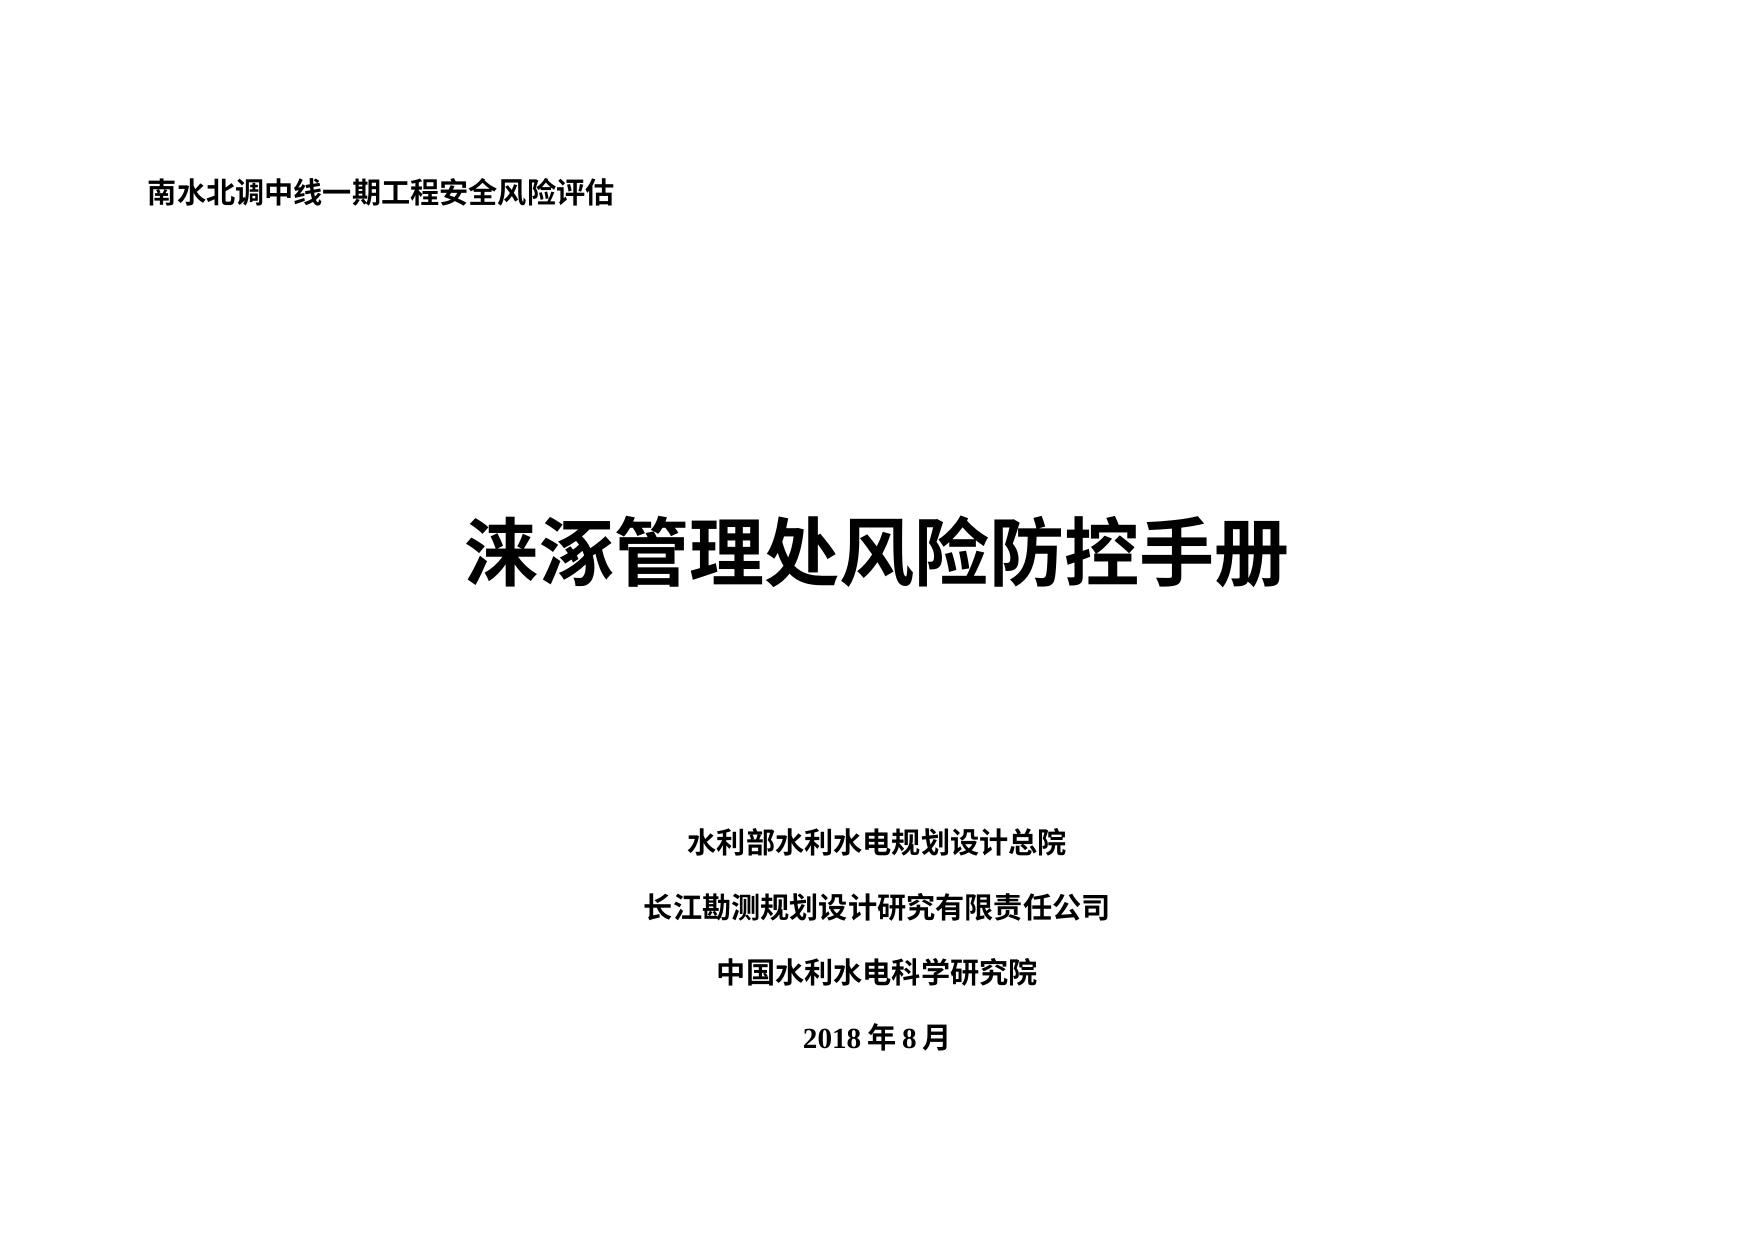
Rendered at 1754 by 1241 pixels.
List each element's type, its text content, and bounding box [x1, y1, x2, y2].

text 涞涿管理处风险防控手册 [148, 483, 1606, 613]
text 南水北调中线一期工程安全风险评估 [148, 158, 1606, 223]
text 水利部水利水电规划设计总院 [148, 808, 1606, 873]
text 长江勘测规划设计研究有限责任公司 [148, 873, 1606, 938]
text 2018年8月 [148, 1003, 1606, 1068]
text 中国水利水电科学研究院 [148, 938, 1606, 1003]
